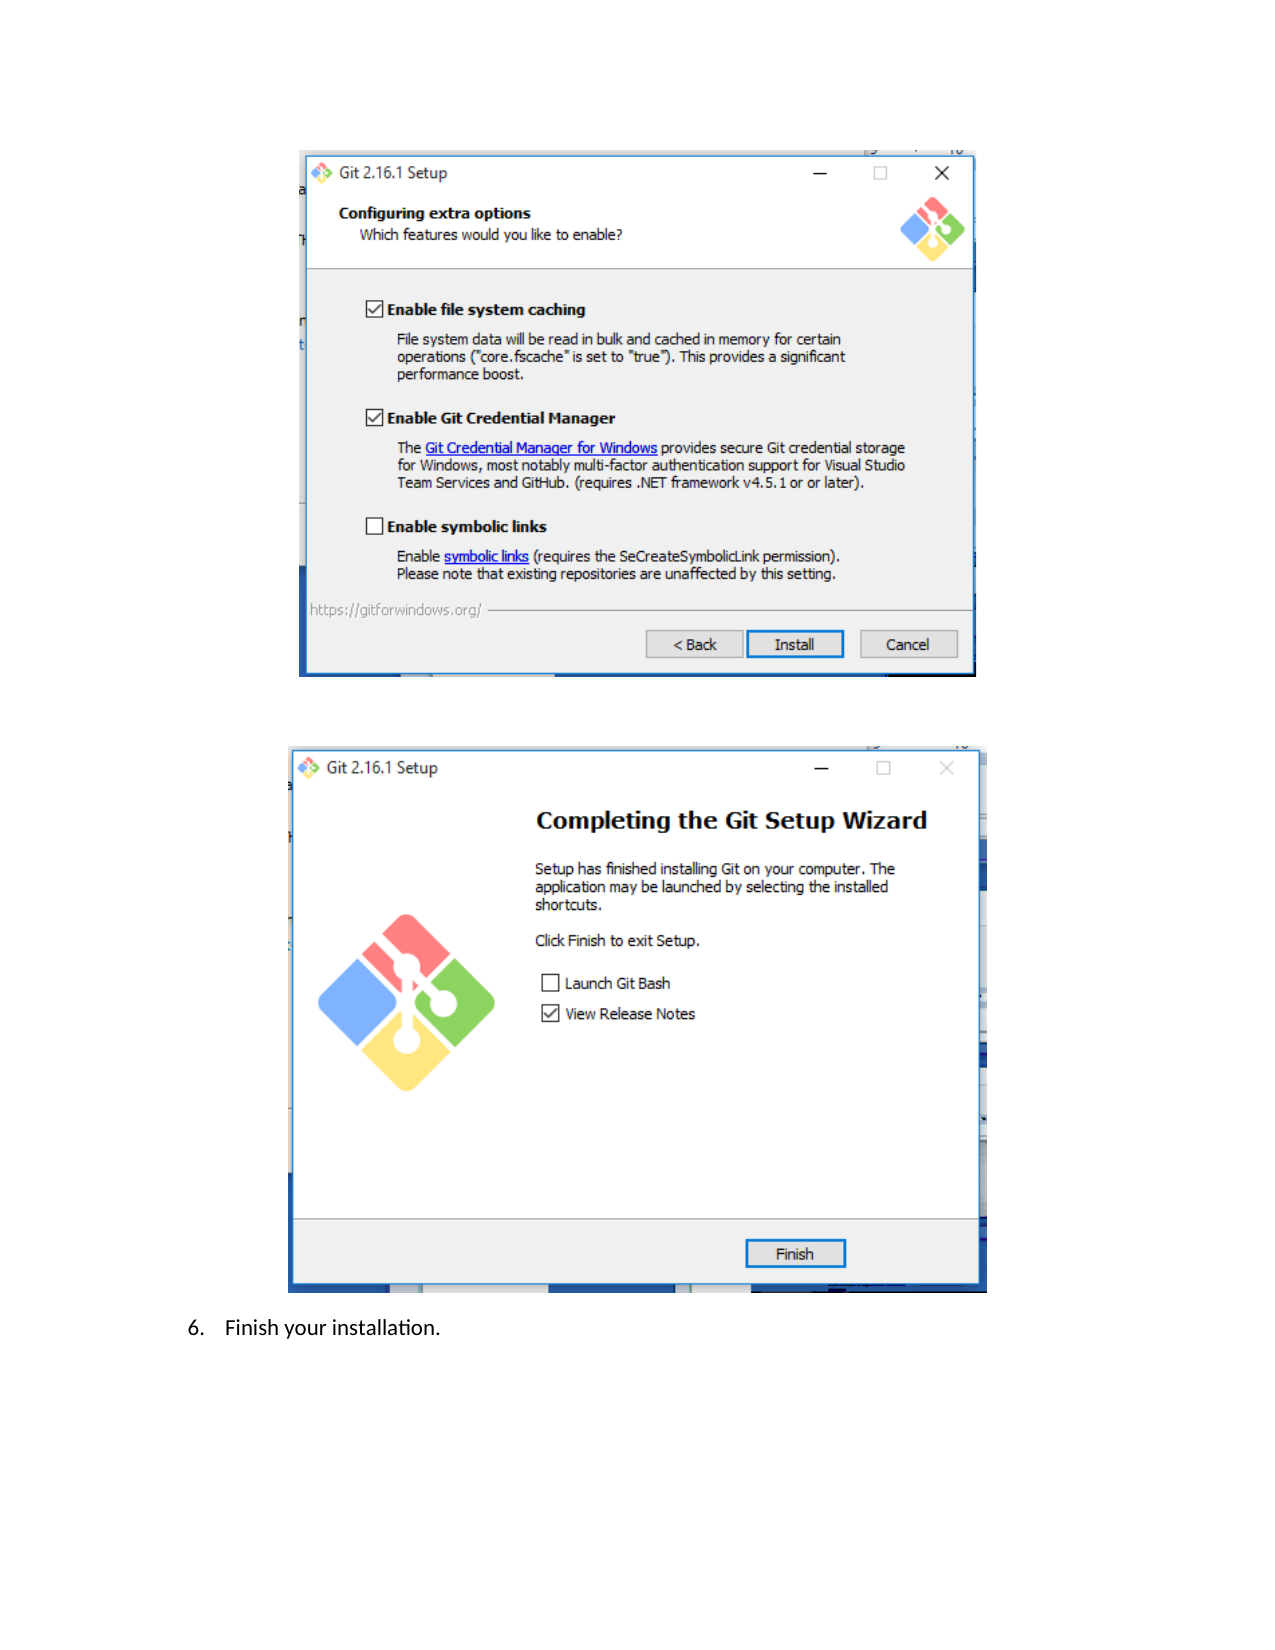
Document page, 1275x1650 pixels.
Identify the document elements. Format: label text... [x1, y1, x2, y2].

list Finish your installation. [187, 1313, 1125, 1341]
picture [299, 150, 977, 677]
picture [288, 746, 987, 1293]
